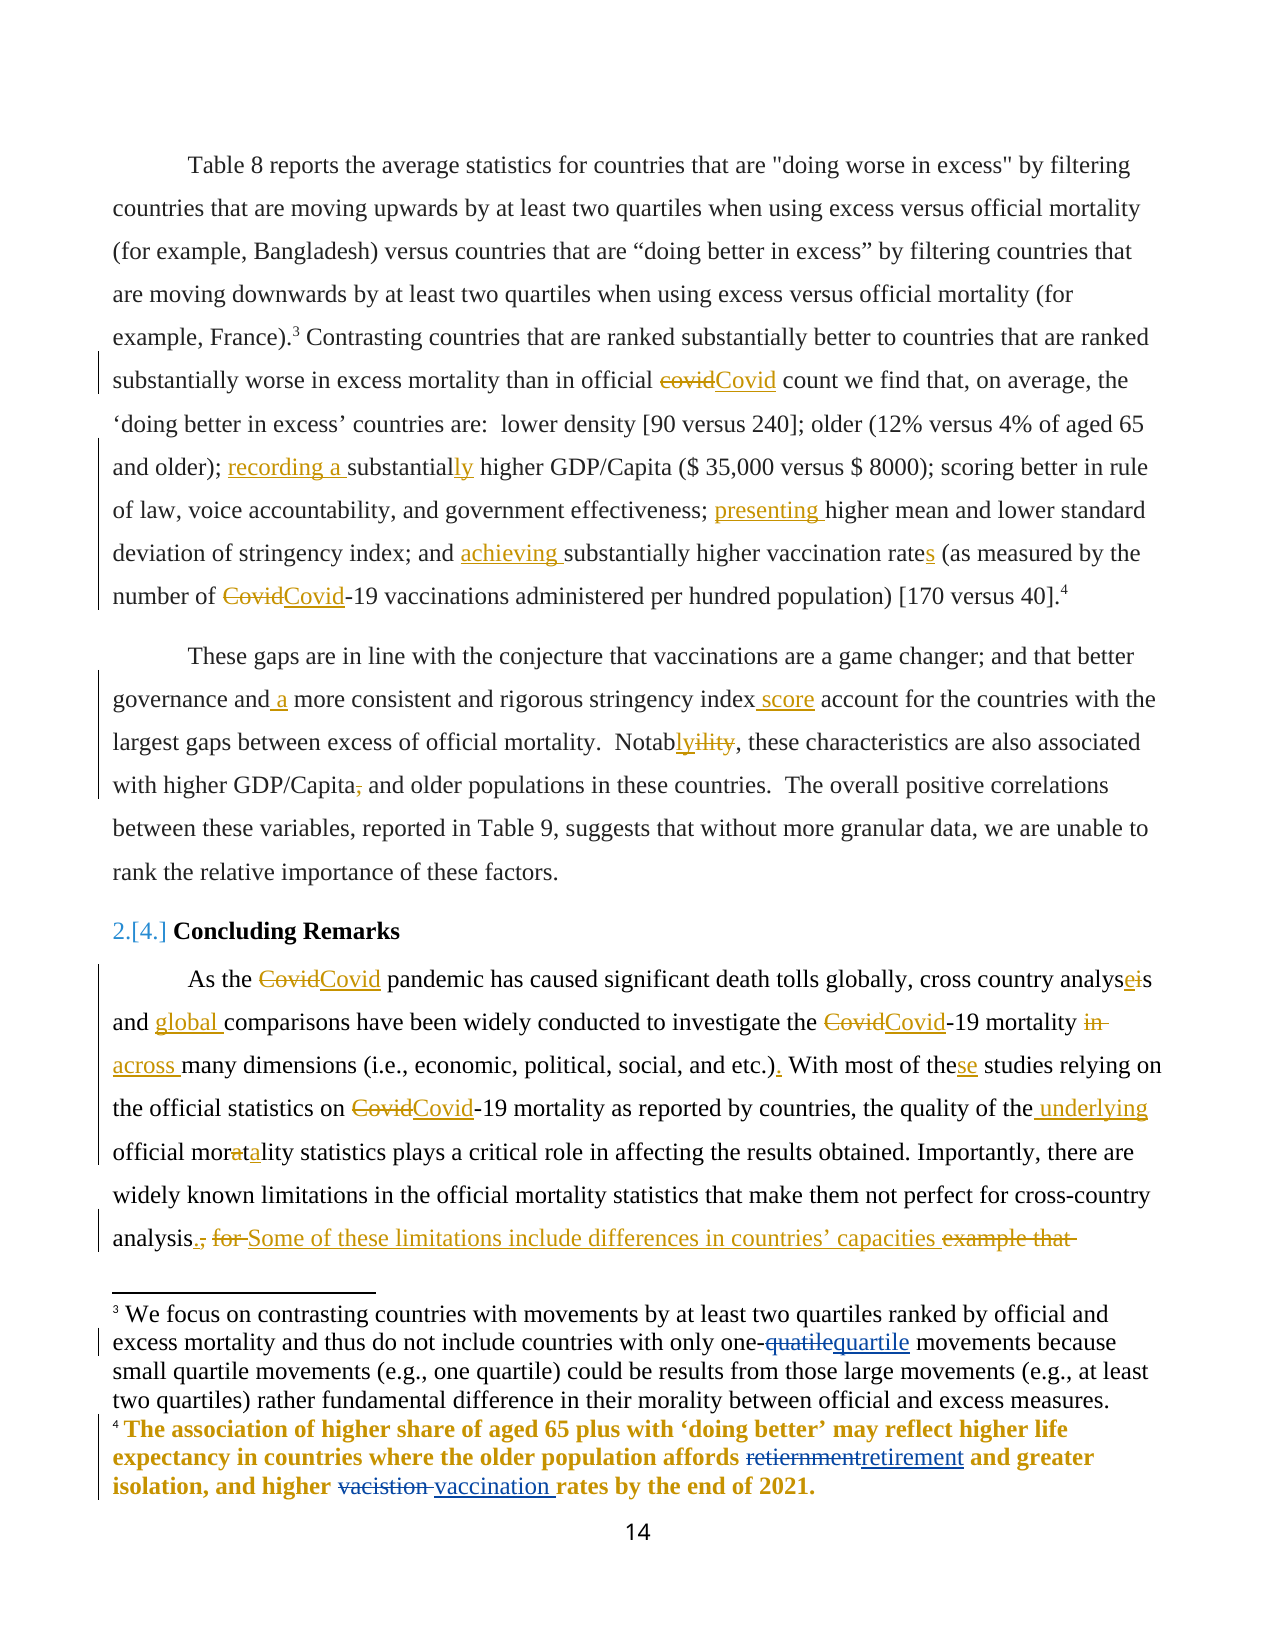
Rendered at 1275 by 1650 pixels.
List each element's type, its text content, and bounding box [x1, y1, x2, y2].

text Table 8 reports the average statistics for countries that are "doing worse in excess" by filtering countries that are moving upwards by at least two quartiles when using excess versus official mortality (for example, Bangladesh) versus countries that are “doing better in excess” by filtering countries that are moving downwards by at least two quartiles when using excess versus official mortality (for example, France). Contrasting countries that are ranked substantially better to countries that are ranked substantially worse in excess mortality than in official count we find that, on average, the ‘doing better in excess’ countries are: lower density [90 versus 240]; older (12% versus 4% of aged 65 and older); substantial higher GDP/Capita ($ 35,000 versus $ 8000); scoring better in rule of law, voice accountability, and government effectiveness; higher mean and lower standard deviation of stringency index; and substantially higher vaccination rate (as measured by the number of -19 vaccinations administered per hundred population) [170 versus 40]. [112, 150, 1162, 610]
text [112, 964, 1162, 1252]
list Concluding Remarks [112, 916, 1162, 945]
text These gaps are in line with the conjecture that vaccinations are a game changer; and that better governance and more consistent and rigorous stringency index account for the countries with the largest gaps between excess of official mortality. Notab, these characteristics are also associated with higher GDP/Capita and older populations in these countries. The overall positive correlations between these variables, reported in Table 9, suggests that without more granular data, we are unable to rank the relative importance of these factors. [112, 641, 1162, 885]
